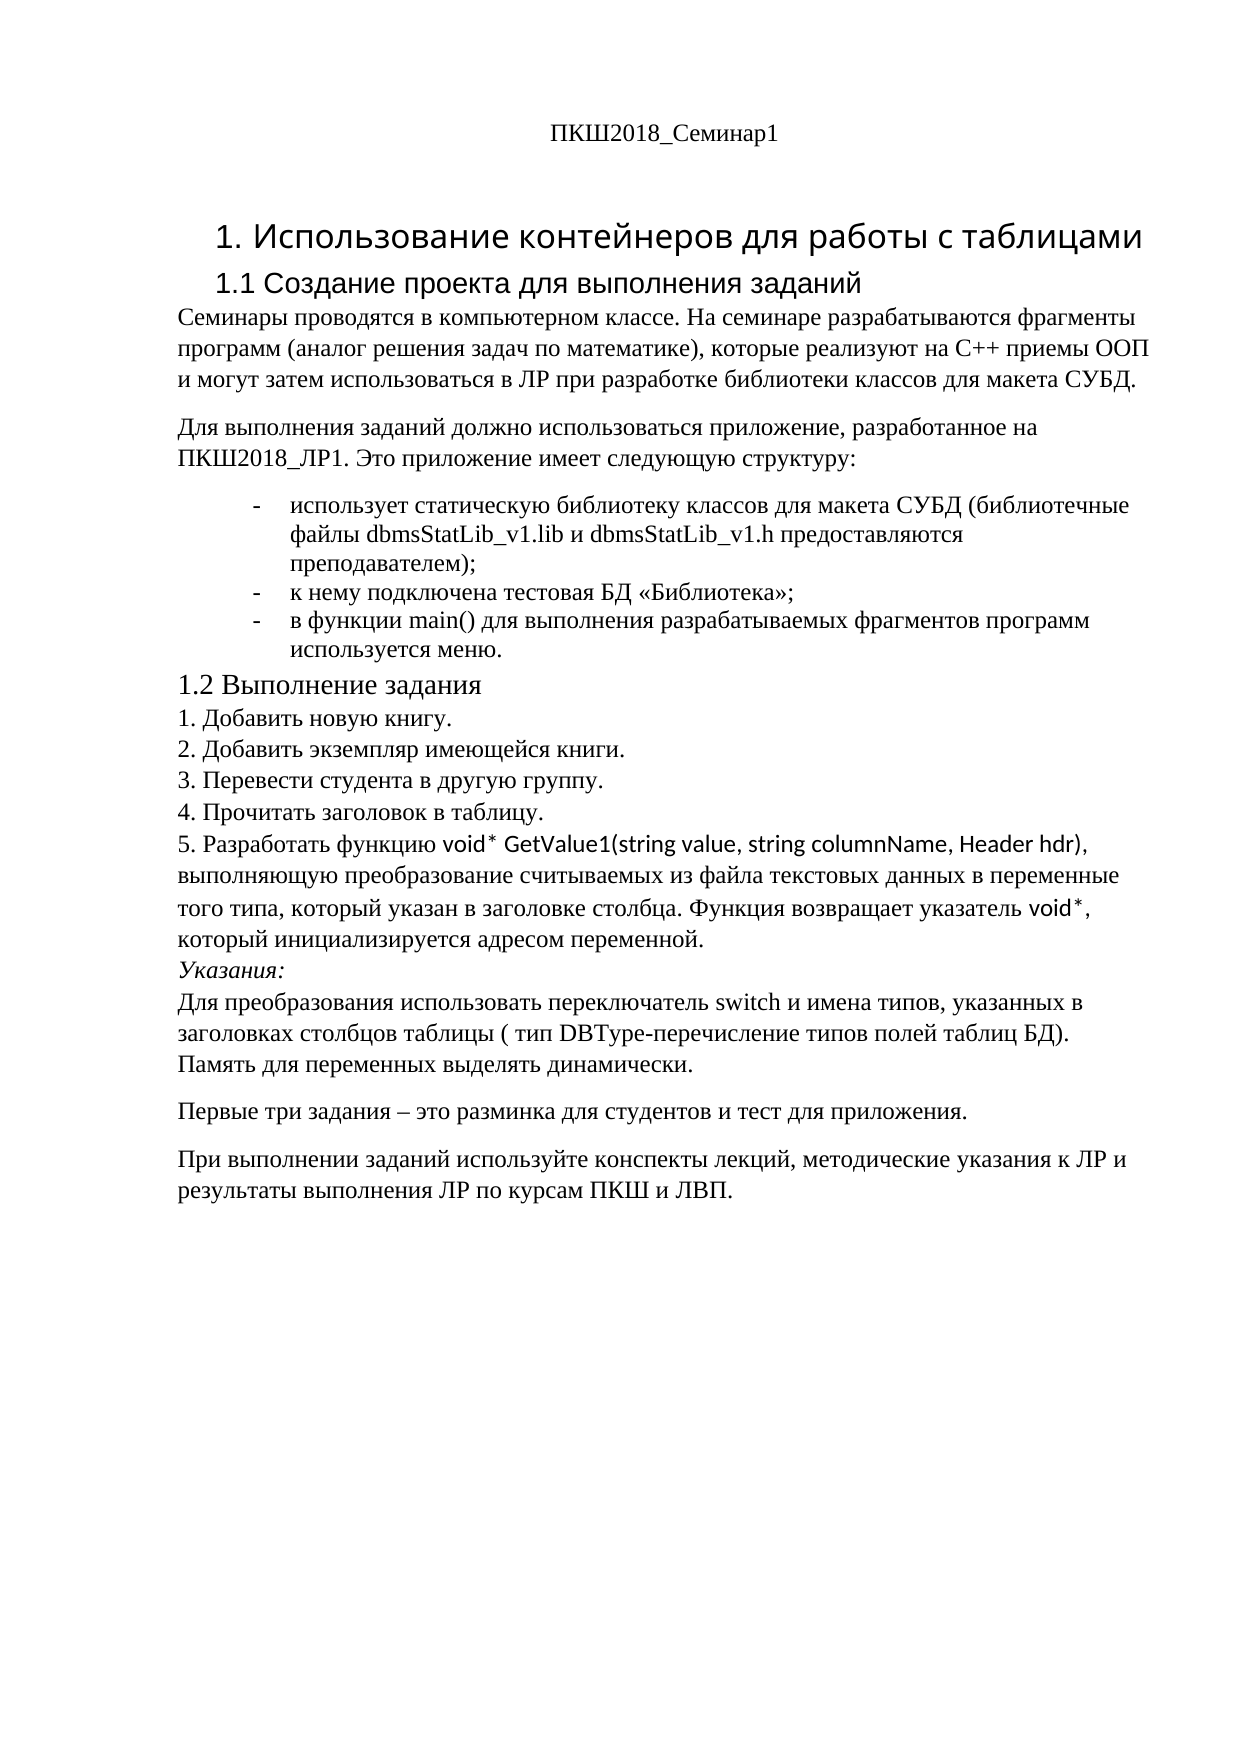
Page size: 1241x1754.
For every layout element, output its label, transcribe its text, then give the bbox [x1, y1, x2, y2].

subtitle 1.1 Создание проекта для выполнения заданий [215, 266, 1152, 299]
list к нему подключена тестовая БД «Библиотека»; [252, 577, 1152, 606]
text 1. Добавить новую книгу. 2. Добавить экземпляр имеющейся книги. 3. Перевести студента в другую группу. 4. Прочитать заголовок в таблицу. 5. Разработать функцию void* GetValue1(string value, string columnName, Header hdr), выполняющую преобразование считываемых из файла текстовых данных в переменные того типа, который указан в заголовке столбца. Функция возвращает указатель void*, который инициализируется адресом переменной. Указания: Для преобразования использовать переключатель switch и имена типов, указанных в заголовках столбцов таблицы ( тип DBType-перечисление типов полей таблиц БД). Память для переменных выделять динамически. [177, 703, 1152, 1077]
text Семинары проводятся в компьютерном классе. На семинаре разрабатываются фрагменты программ (аналог решения задач по математике), которые реализуют на С++ приемы ООП и могут затем использоваться в ЛР при разработке библиотеки классов для макета СУБД. [177, 302, 1152, 393]
list использует статическую библиотеку классов для макета СУБД (библиотечные файлы dbmsStatLib_v1.lib и dbmsStatLib_v1.h предоставляются преподавателем); [252, 491, 1152, 577]
text Для выполнения заданий должно использоваться приложение, разработанное на ПКШ2018_ЛР1. Это приложение имеет следующую структуру: [177, 412, 1152, 472]
subtitle Использование контейнеров для работы с таблицами [215, 213, 1152, 258]
text При выполнении заданий используйте конспекты лекций, методические указания к ЛР и результаты выполнения ЛР по курсам ПКШ и ЛВП. [177, 1144, 1152, 1204]
text ПКШ2018_Семинар1 [177, 118, 1152, 147]
list в функции main() для выполнения разрабатываемых фрагментов программ используется меню. [252, 606, 1152, 663]
text Первые три задания – это разминка для студентов и тест для приложения. [177, 1096, 1152, 1125]
subtitle 1.2 Выполнение задания [177, 667, 1152, 701]
